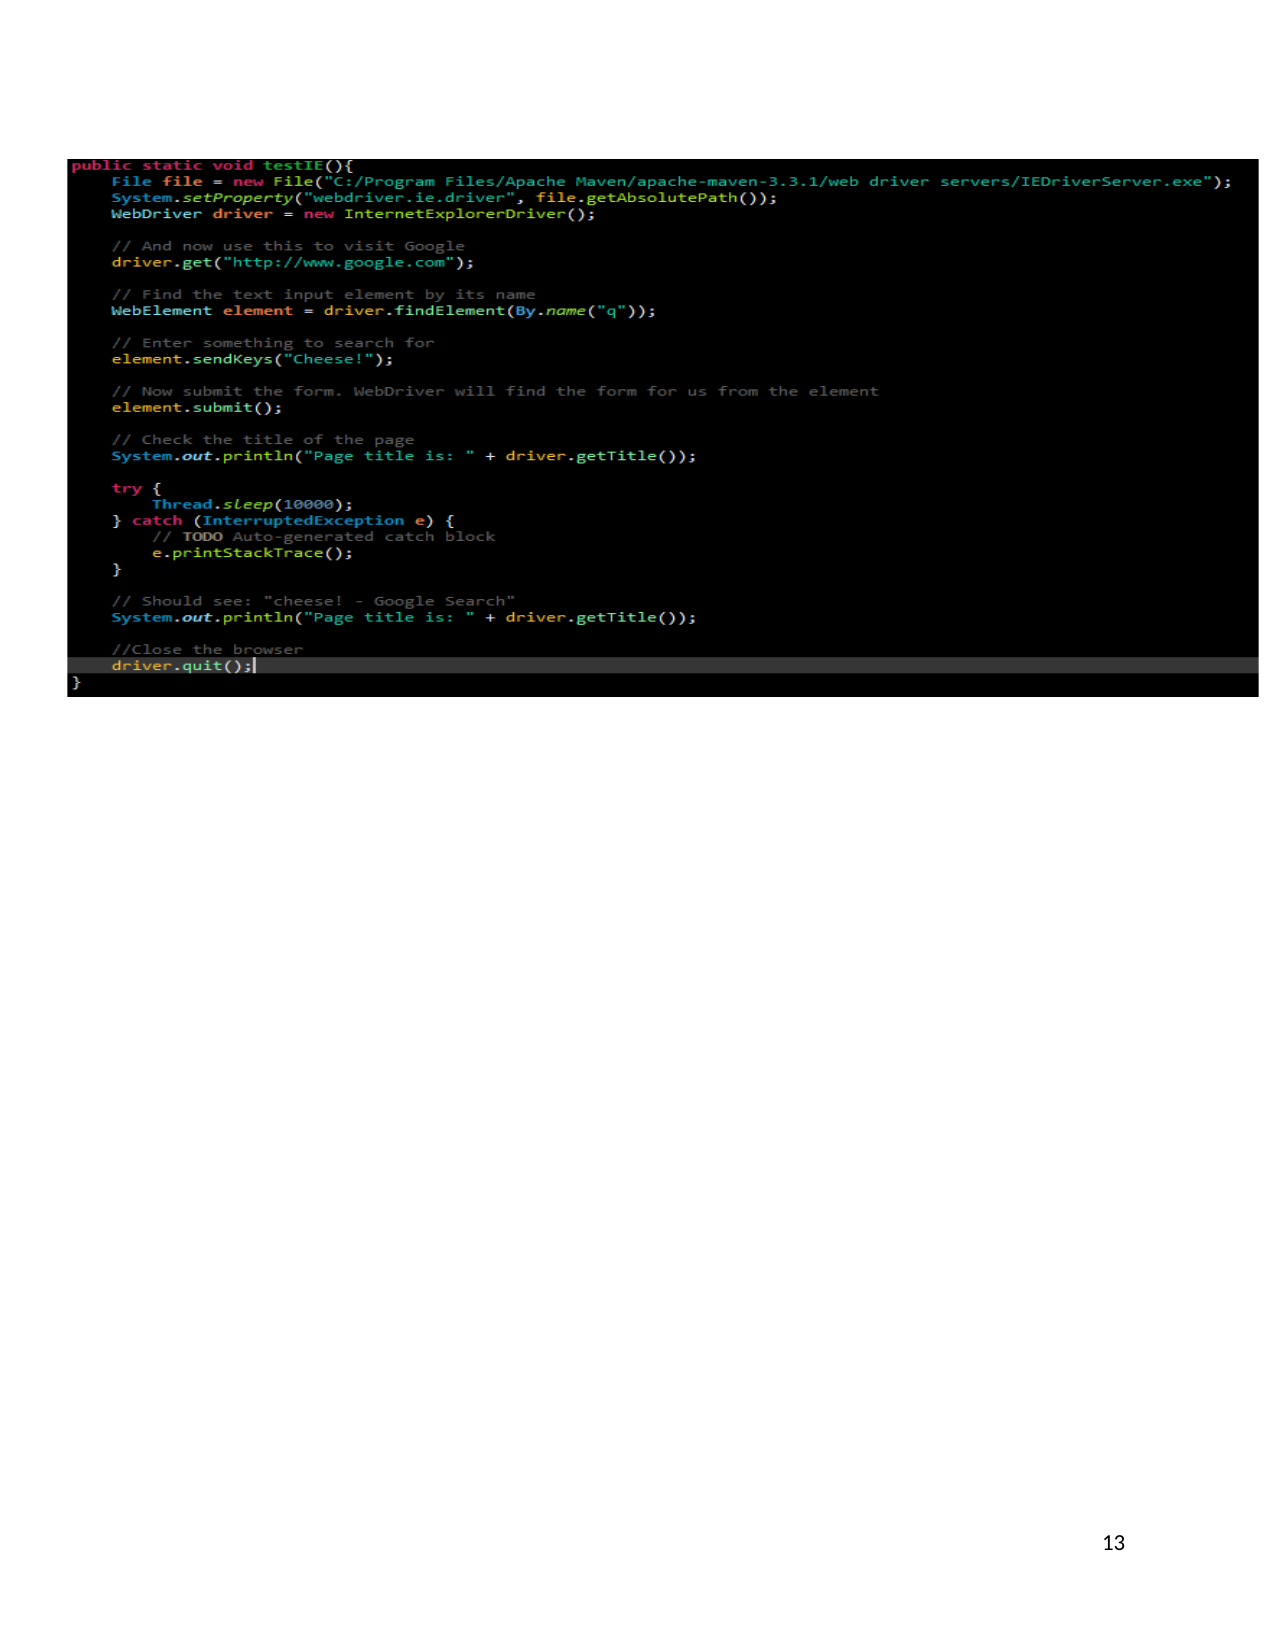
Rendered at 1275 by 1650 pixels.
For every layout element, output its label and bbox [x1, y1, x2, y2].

picture [67, 159, 1259, 697]
